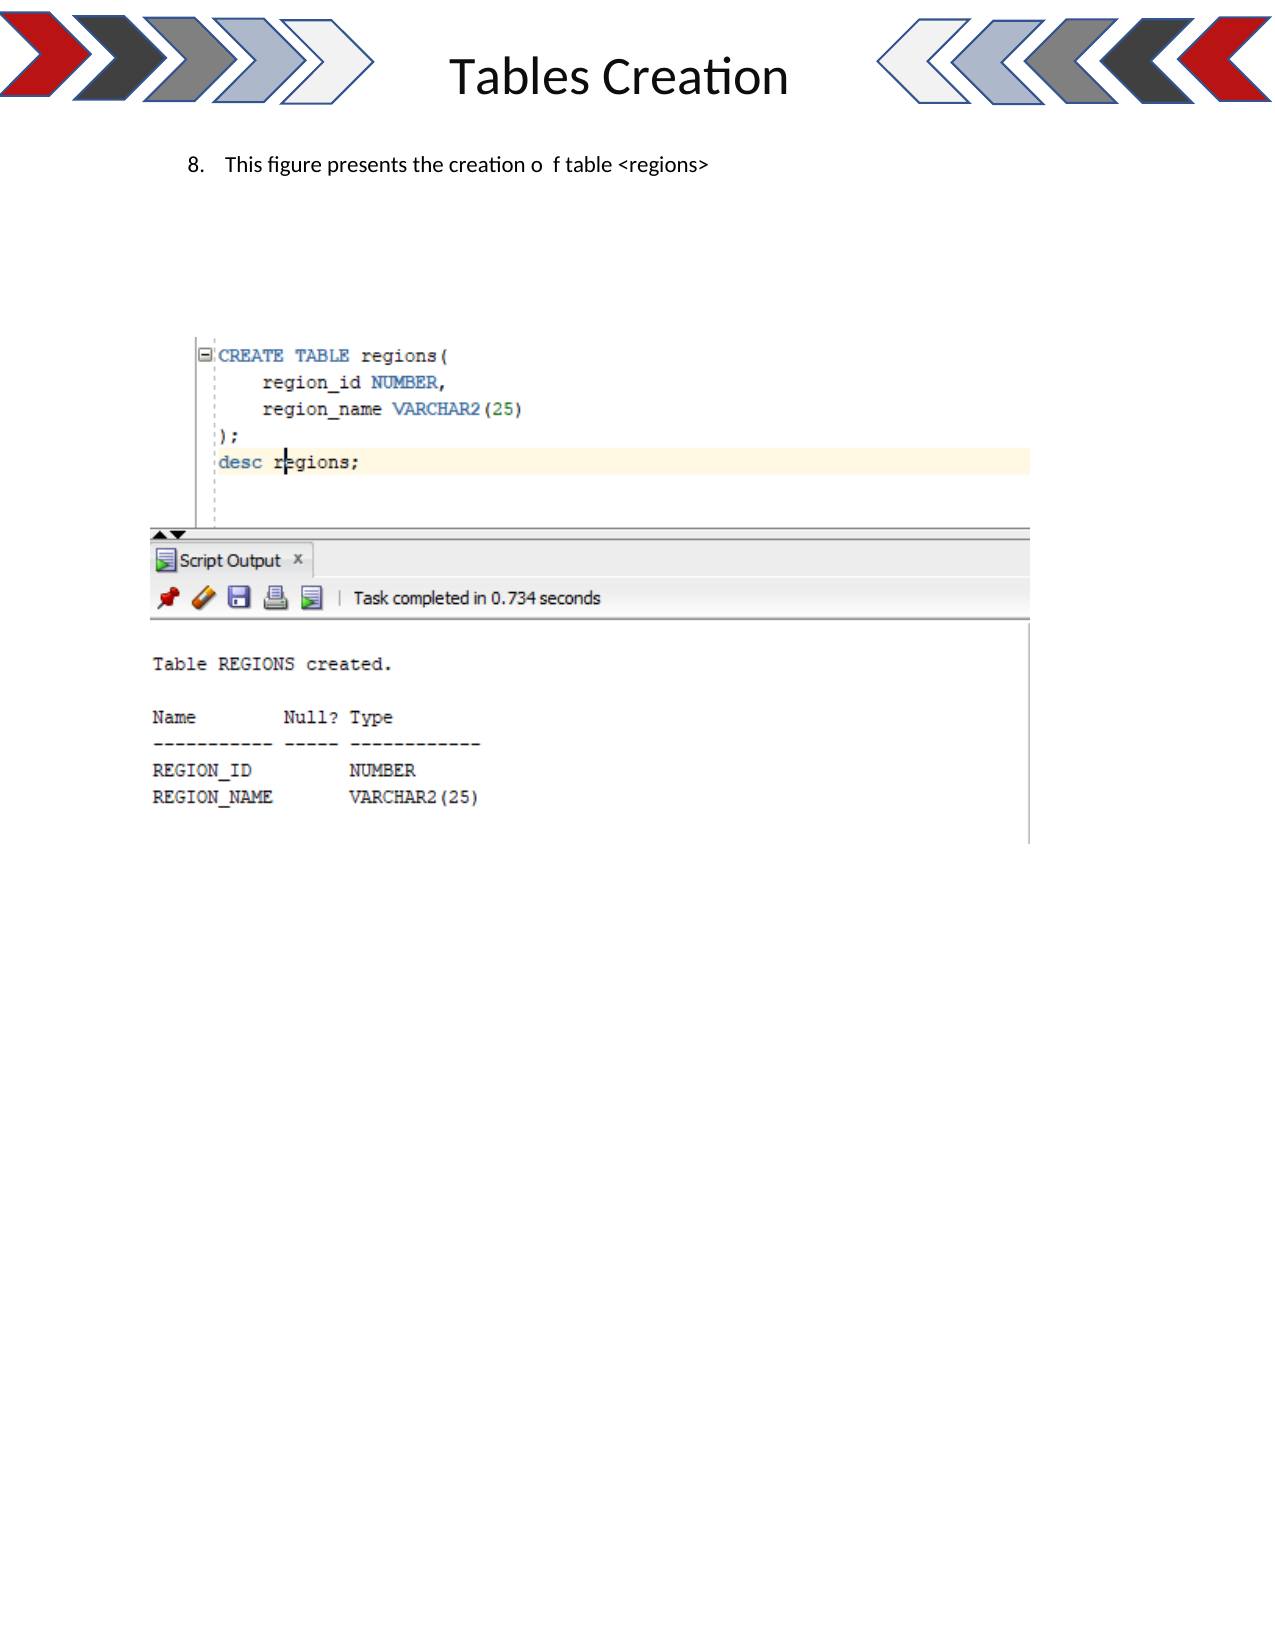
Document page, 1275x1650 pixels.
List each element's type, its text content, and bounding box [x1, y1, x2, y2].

picture [150, 337, 1030, 844]
list This figure presents the creation o f table <regions> [187, 150, 1125, 178]
